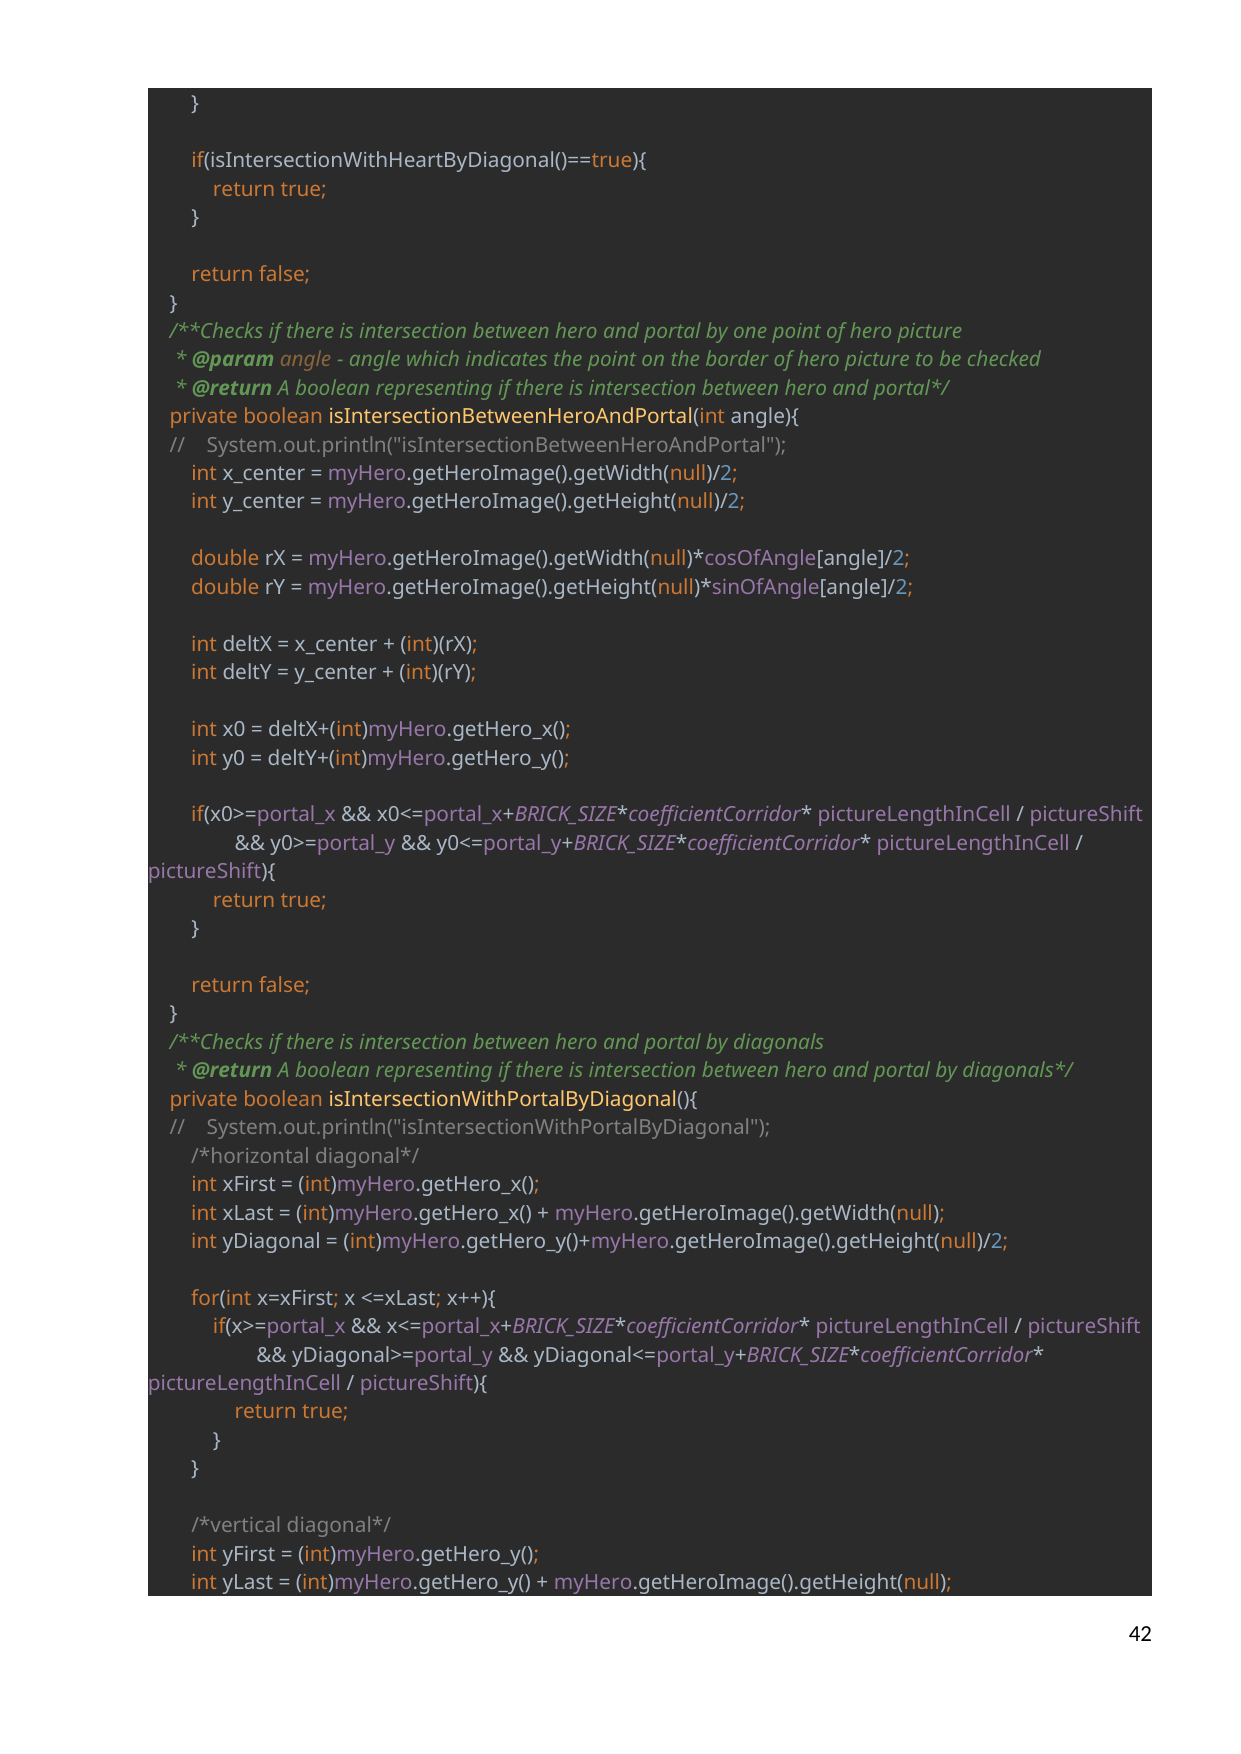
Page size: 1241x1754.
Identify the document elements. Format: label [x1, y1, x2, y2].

text [148, 88, 1152, 1596]
